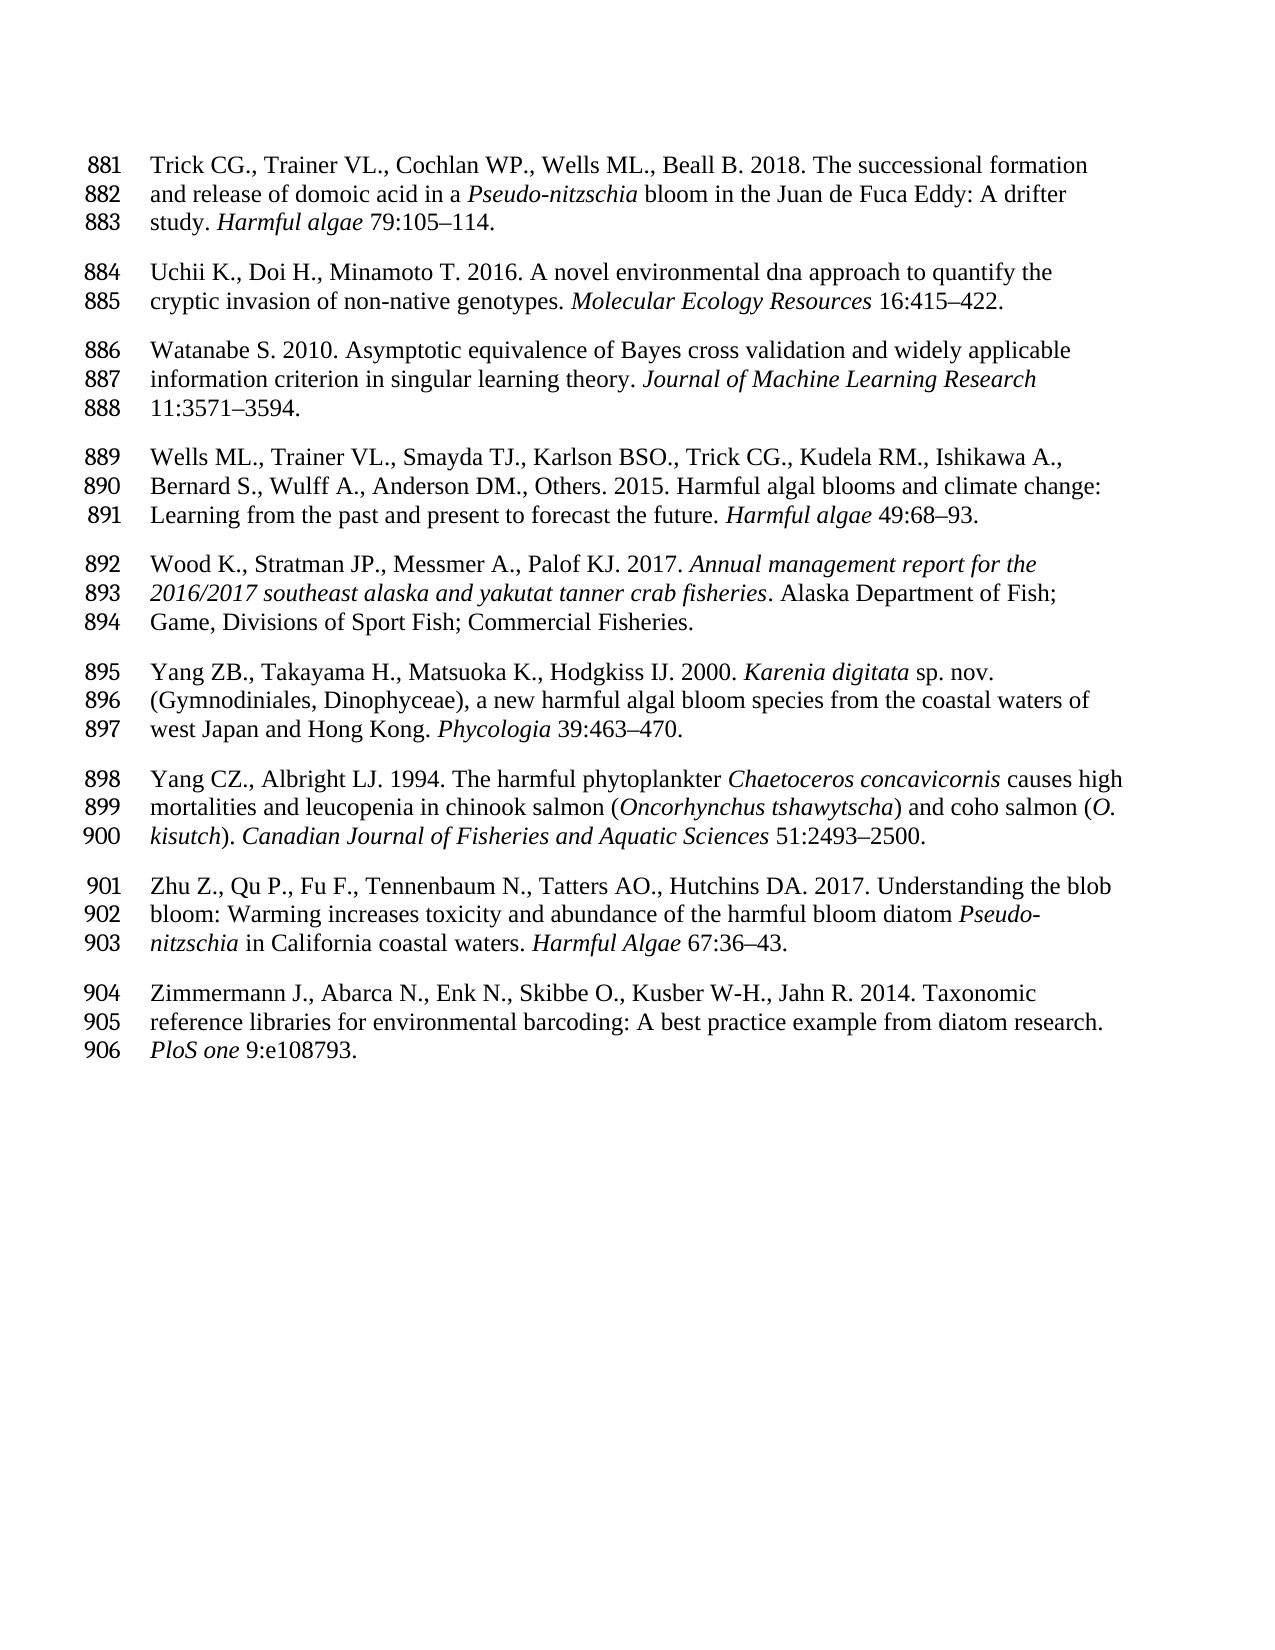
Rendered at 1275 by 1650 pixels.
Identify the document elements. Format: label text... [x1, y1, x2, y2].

text Yang CZ., Albright LJ. 1994. The harmful phytoplankter Chaetoceros concavicornis causes high mortalities and leucopenia in chinook salmon (Oncorhynchus tshawytscha) and coho salmon (O. kisutch). Canadian Journal of Fisheries and Aquatic Sciences 51:2493–2500. [150, 764, 1125, 850]
text Zhu Z., Qu P., Fu F., Tennenbaum N., Tatters AO., Hutchins DA. 2017. Understanding the blob bloom: Warming increases toxicity and abundance of the harmful bloom diatom Pseudo-nitzschia in California coastal waters. Harmful Algae 67:36–43. [150, 871, 1125, 957]
text Watanabe S. 2010. Asymptotic equivalence of Bayes cross validation and widely applicable information criterion in singular learning theory. Journal of Machine Learning Research 11:3571–3594. [150, 335, 1125, 422]
text Wells ML., Trainer VL., Smayda TJ., Karlson BSO., Trick CG., Kudela RM., Ishikawa A., Bernard S., Wulff A., Anderson DM., Others. 2015. Harmful algal blooms and climate change: Learning from the past and present to forecast the future. Harmful algae 49:68–93. [150, 442, 1125, 529]
text Wood K., Stratman JP., Messmer A., Palof KJ. 2017. Annual management report for the 2016/2017 southeast alaska and yakutat tanner crab fisheries. Alaska Department of Fish; Game, Divisions of Sport Fish; Commercial Fisheries. [150, 549, 1125, 636]
text Trick CG., Trainer VL., Cochlan WP., Wells ML., Beall B. 2018. The successional formation and release of domoic acid in a Pseudo-nitzschia bloom in the Juan de Fuca Eddy: A drifter study. Harmful algae 79:105–114. [150, 150, 1125, 236]
text Zimmermann J., Abarca N., Enk N., Skibbe O., Kusber W-H., Jahn R. 2014. Taxonomic reference libraries for environmental barcoding: A best practice example from diatom research. PloS one 9:e108793. [150, 978, 1125, 1064]
text Yang ZB., Takayama H., Matsuoka K., Hodgkiss IJ. 2000. Karenia digitata sp. nov.(Gymnodiniales, Dinophyceae), a new harmful algal bloom species from the coastal waters of west Japan and Hong Kong. Phycologia 39:463–470. [150, 657, 1125, 743]
text Uchii K., Doi H., Minamoto T. 2016. A novel environmental dna approach to quantify the cryptic invasion of non-native genotypes. Molecular Ecology Resources 16:415–422. [150, 257, 1125, 314]
